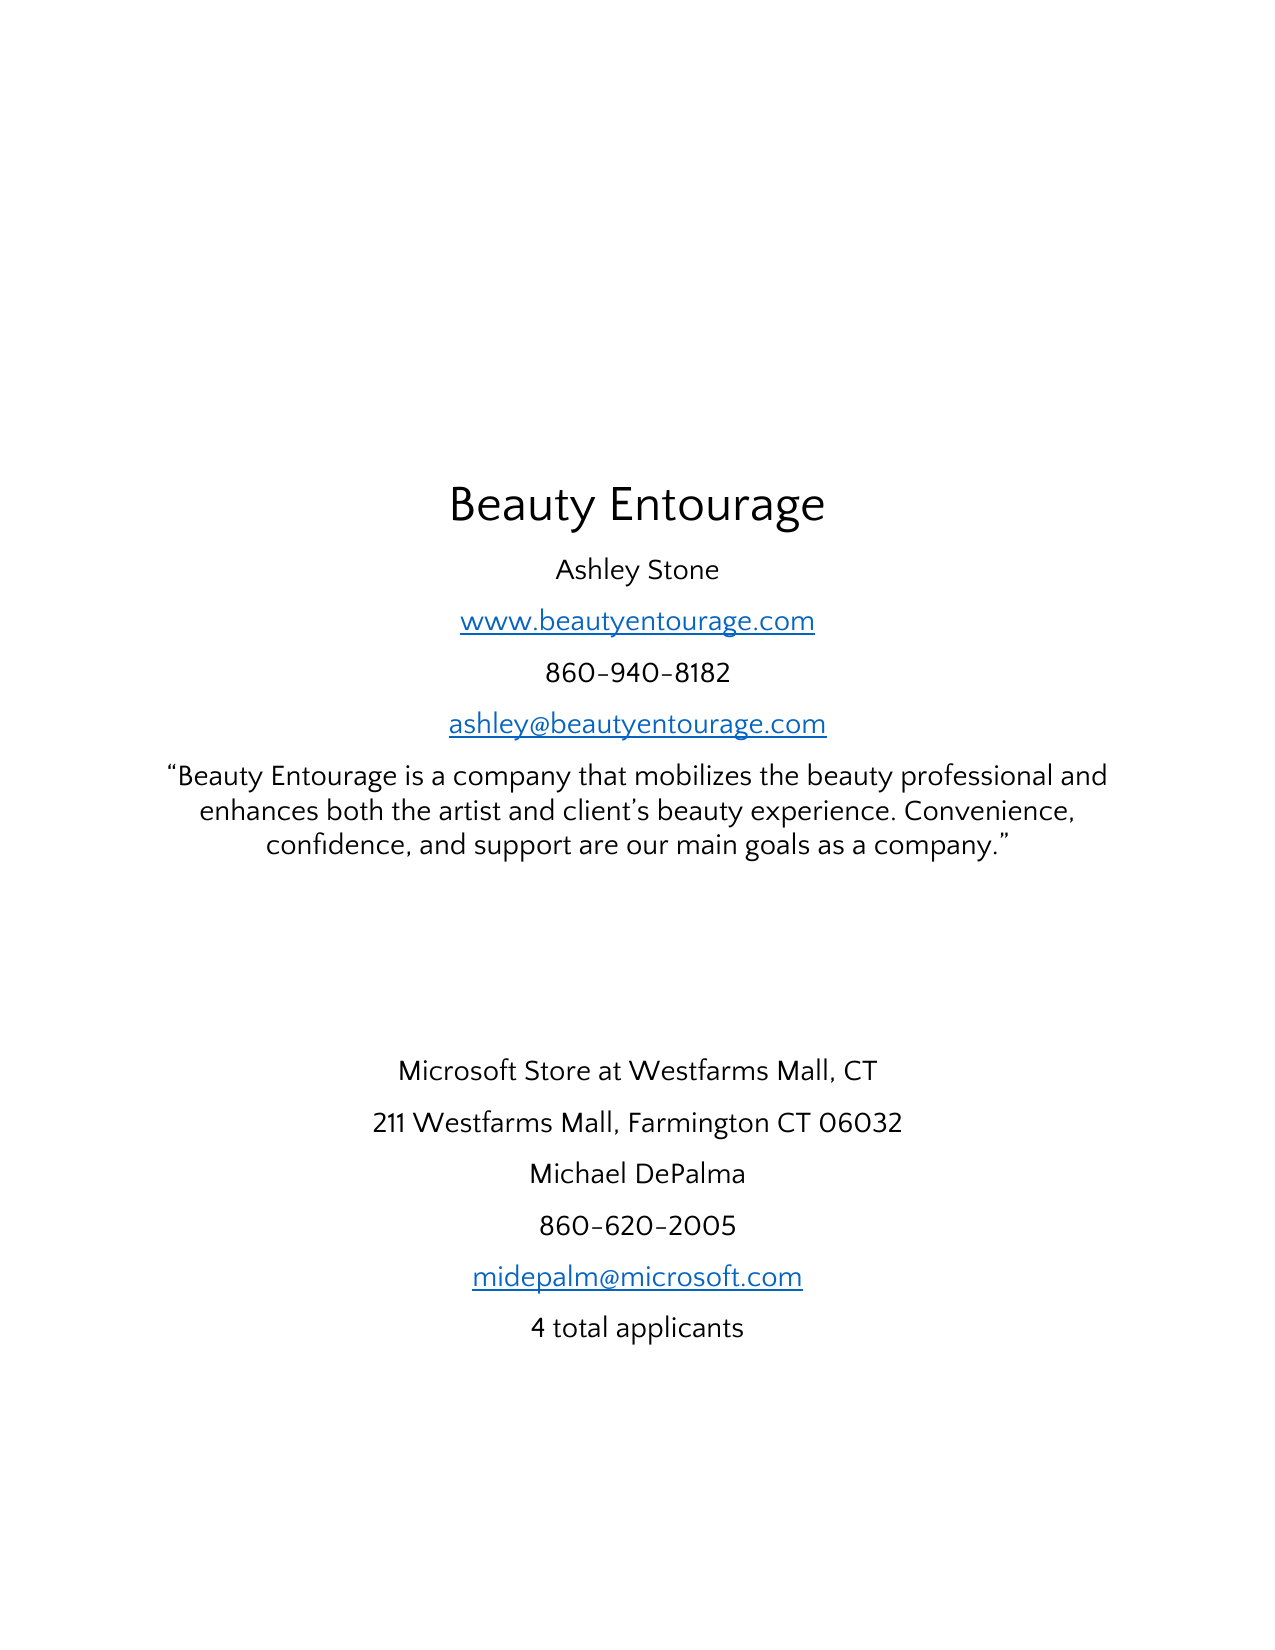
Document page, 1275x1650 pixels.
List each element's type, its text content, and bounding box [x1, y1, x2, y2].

text 860-620-2005 [150, 1210, 1125, 1242]
text “Beauty Entourage is a company that mobilizes the beauty professional and enhances both the artist and client’s beauty experience. Convenience, confidence, and support are our main goals as a company.” [150, 760, 1125, 862]
text Microsoft Store at Westfarms Mall, CT [150, 1056, 1125, 1088]
text 211 Westfarms Mall, Farmington CT 06032 [150, 1107, 1125, 1139]
text Michael DePalma [150, 1159, 1125, 1191]
text ashley@beautyentourage.com [150, 709, 1125, 741]
text midepalm@microsoft.com [150, 1262, 1125, 1294]
text 860-940-8182 [150, 657, 1125, 690]
text 4 total applicants [150, 1313, 1125, 1345]
text Beauty Entourage [150, 478, 1125, 533]
text www.beautyentourage.com [150, 606, 1125, 638]
text Ashley Stone [150, 554, 1125, 587]
